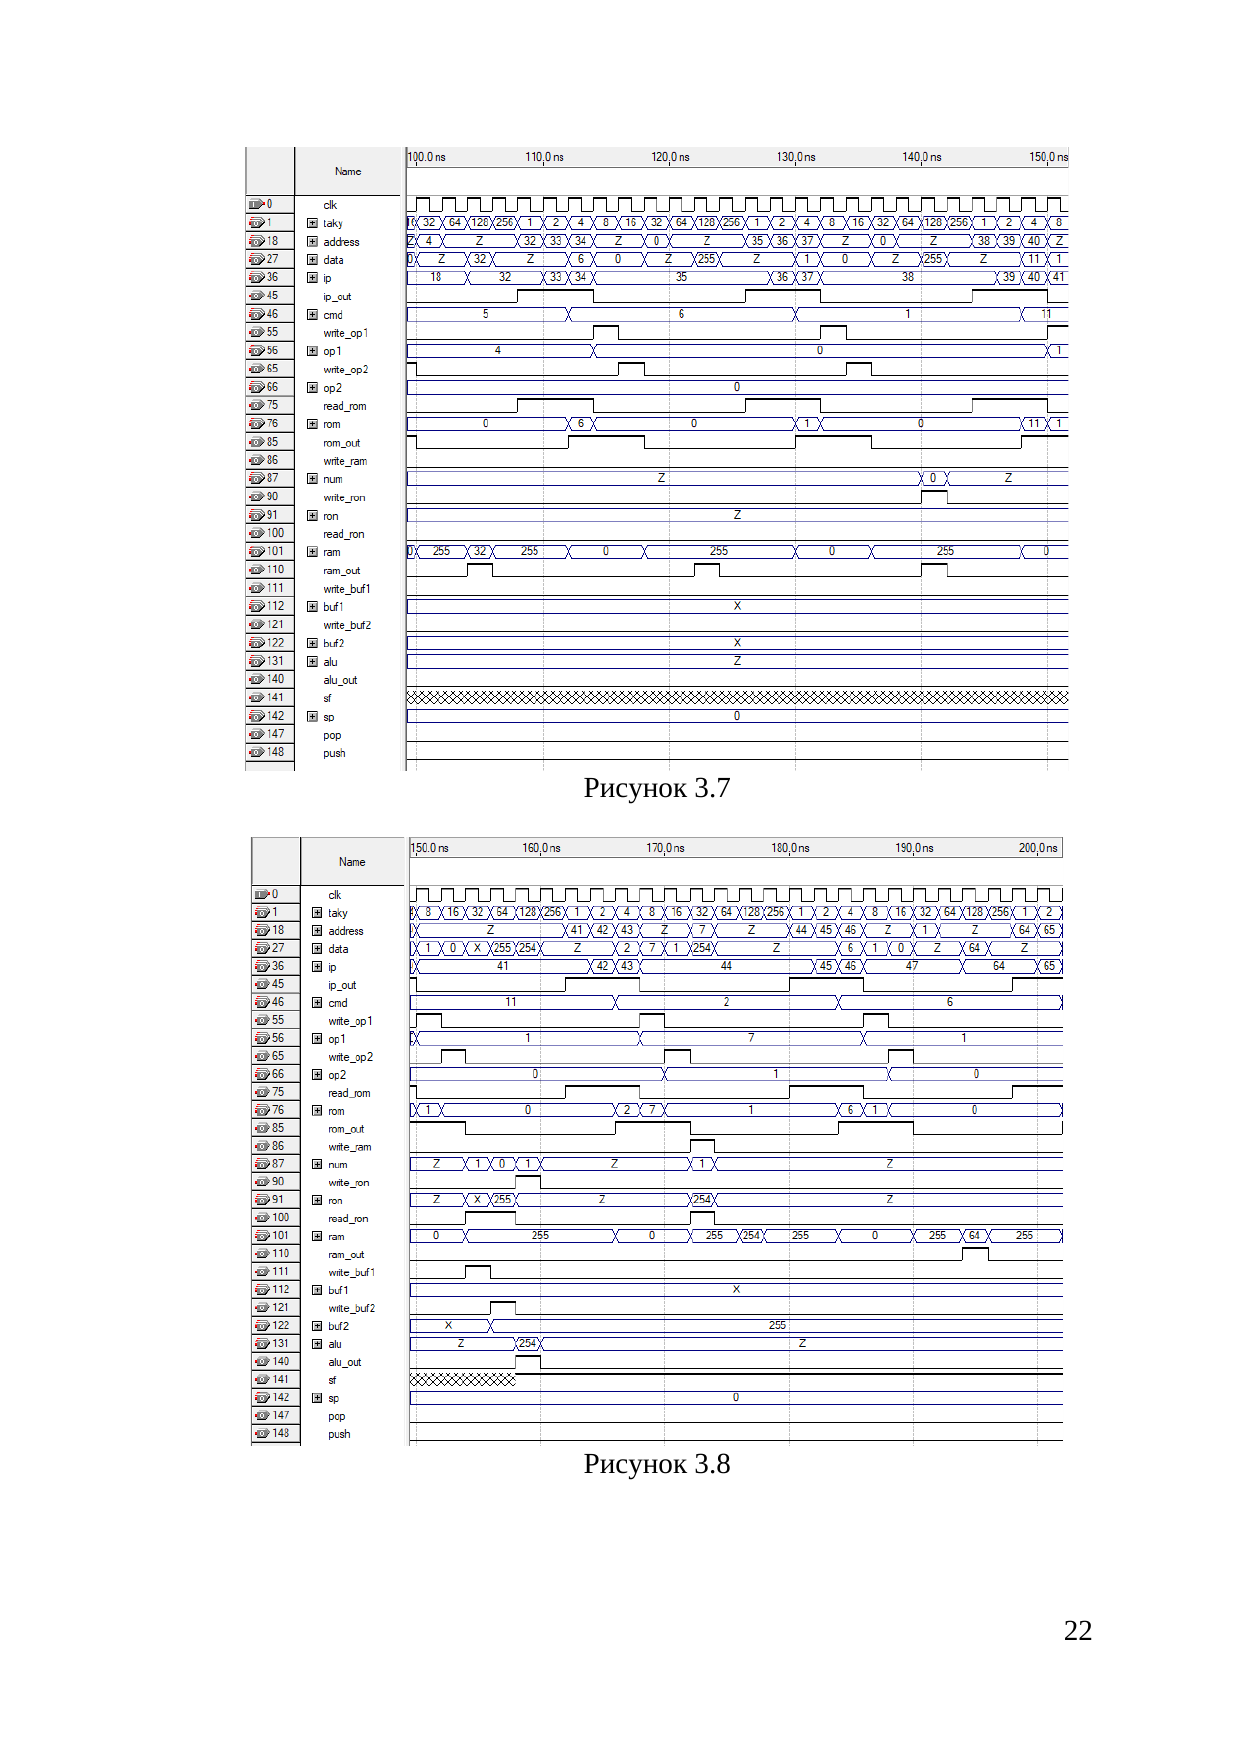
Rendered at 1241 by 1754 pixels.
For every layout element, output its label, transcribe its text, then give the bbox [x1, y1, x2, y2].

picture [245, 147, 1069, 771]
text Рисунок 3.7 [221, 770, 1093, 804]
picture [250, 837, 1064, 1446]
